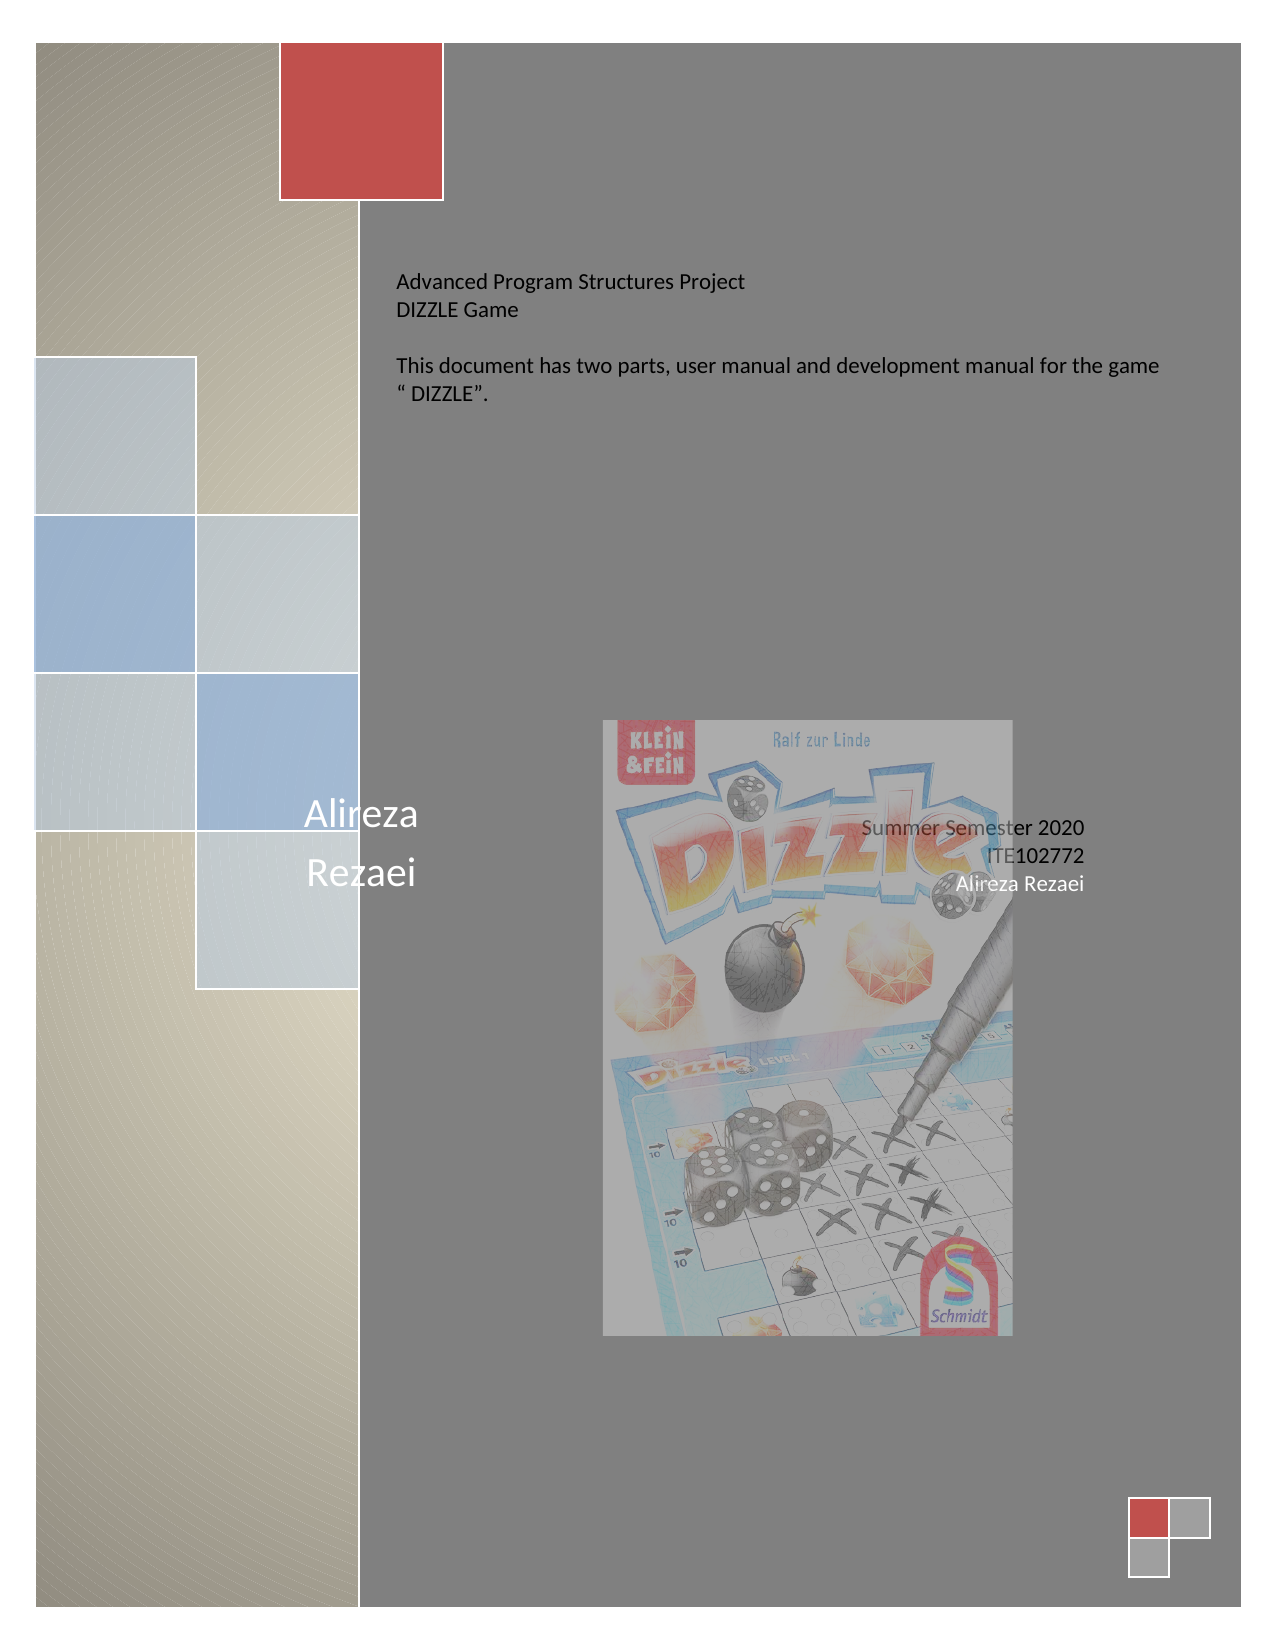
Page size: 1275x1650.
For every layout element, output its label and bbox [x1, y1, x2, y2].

picture [956, 824, 966, 835]
picture [946, 820, 955, 835]
picture [986, 824, 996, 835]
picture [969, 824, 984, 835]
picture [921, 824, 931, 835]
picture [933, 824, 939, 835]
picture [873, 824, 882, 835]
picture [1005, 820, 1012, 835]
picture [997, 824, 1004, 835]
picture [862, 820, 871, 835]
picture [904, 824, 919, 835]
picture [886, 824, 901, 835]
picture [992, 848, 1003, 863]
picture [1005, 848, 1013, 863]
